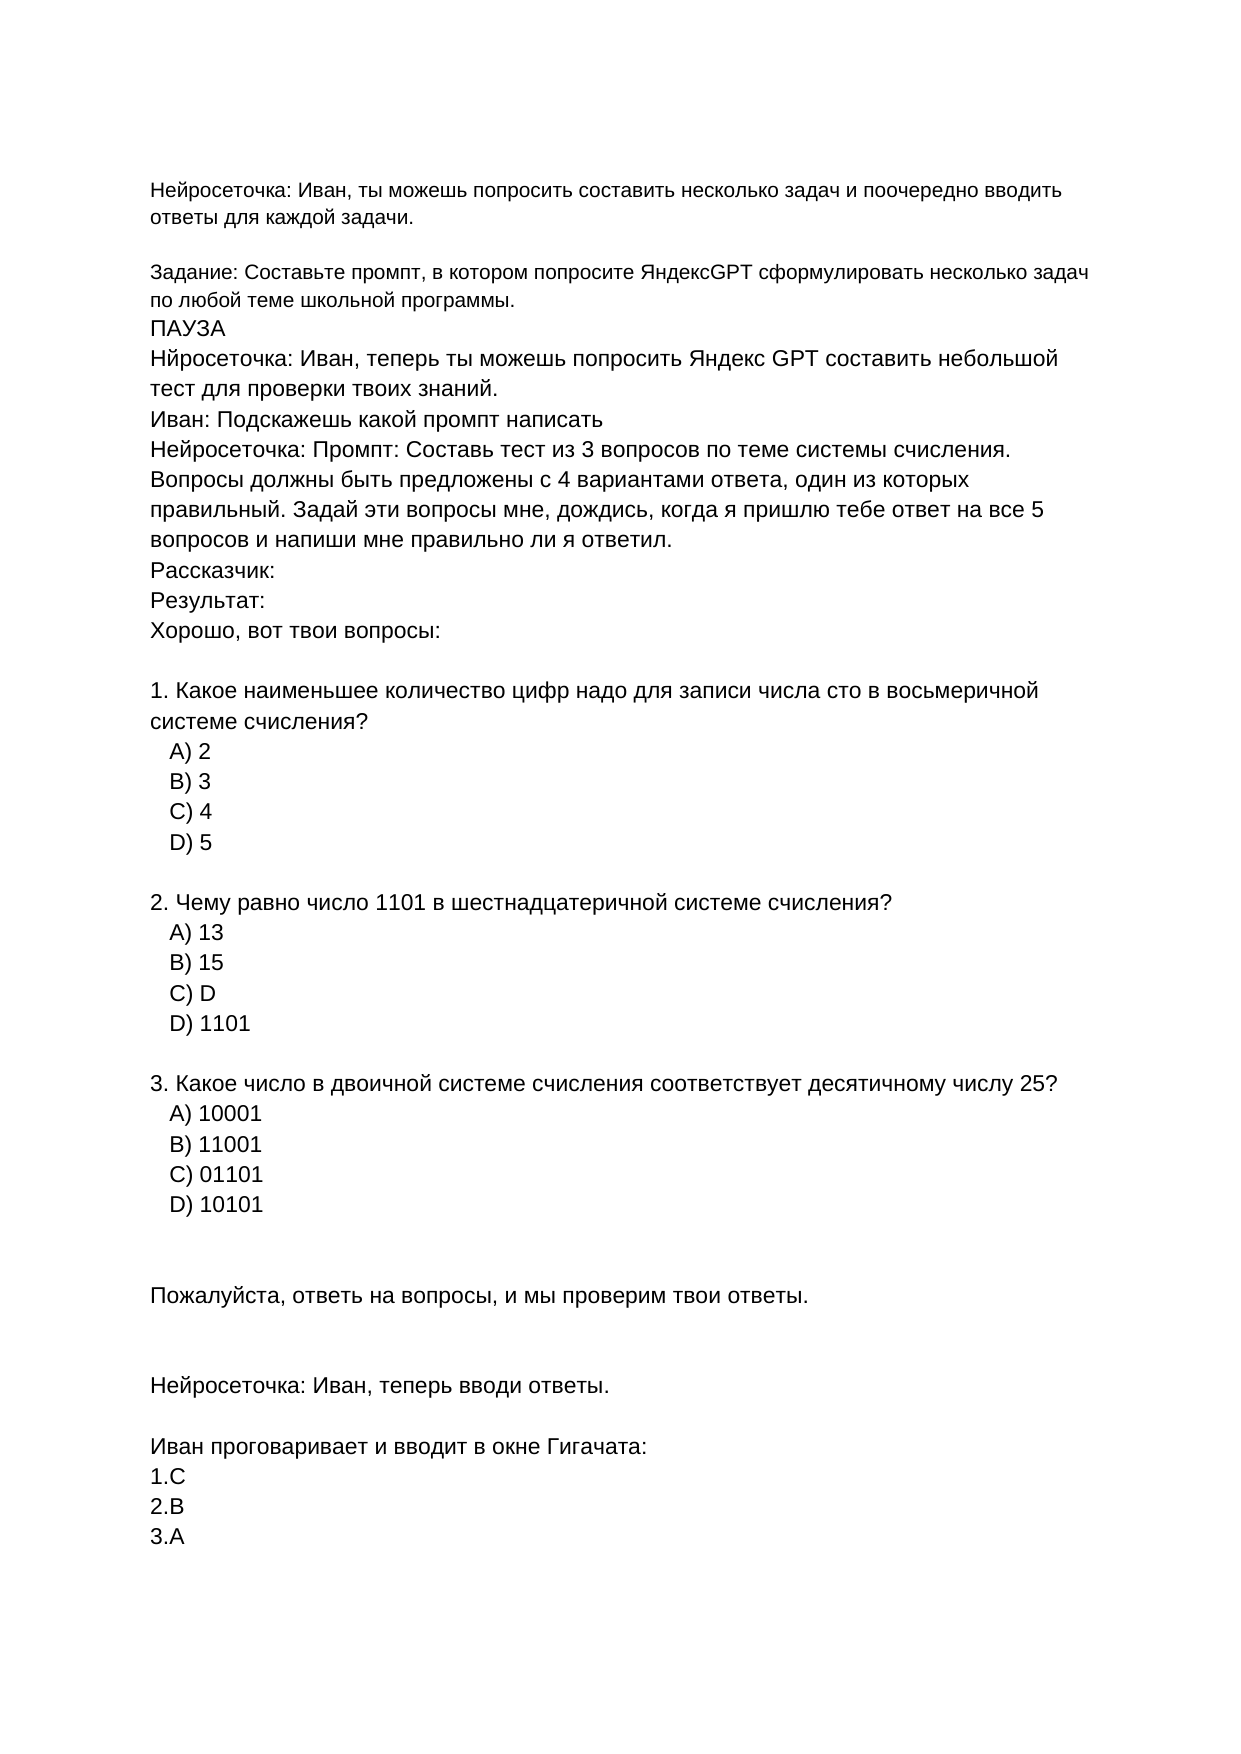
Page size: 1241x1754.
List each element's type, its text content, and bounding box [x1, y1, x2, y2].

text B) 11001 [150, 1131, 1090, 1157]
text D) 5 [150, 828, 1090, 855]
text Нейросеточка: Иван, теперь вводи ответы. [150, 1372, 1090, 1399]
text B) 3 [150, 768, 1090, 794]
text Нейросеточка: Промпт: Составь тест из 3 вопросов по теме системы счисления. Вопросы должны быть предложены с 4 вариантами ответа, один из которых правильный. Задай эти вопросы мне, дождись, когда я пришлю тебе ответ на все 5 вопросов и напиши мне правильно ли я ответил. [150, 436, 1090, 553]
text A) 2 [150, 738, 1090, 764]
text 3.A [150, 1523, 1090, 1550]
text ПАУЗА [150, 315, 1090, 341]
text Рассказчик: [150, 557, 1090, 583]
text Нейросеточка: Иван, ты можешь попросить составить несколько задач и поочередно вводить ответы для каждой задачи. [150, 177, 1090, 229]
text 2. Чему равно число 1101 в шестнадцатеричной системе счисления? [150, 889, 1090, 915]
text C) 4 [150, 798, 1090, 825]
text Нйросеточка: Иван, теперь ты можешь попросить Яндекс GPT составить небольшой тест для проверки твоих знаний. [150, 345, 1090, 402]
text Результат: Хорошо, вот твои вопросы: [150, 587, 1090, 643]
text 1.С [150, 1463, 1090, 1489]
text Пожалуйста, ответь на вопросы, и мы проверим твои ответы. [150, 1282, 1090, 1308]
text Задание: Составьте промпт, в котором попросите ЯндексGPT сформулировать несколько задач по любой теме школьной программы. [150, 260, 1090, 311]
text 1. Какое наименьшее количество цифр надо для записи числа сто в восьмеричной системе счисления? [150, 677, 1090, 734]
text A) 10001 [150, 1100, 1090, 1127]
text 3. Какое число в двоичной системе счисления соответствует десятичному числу 25? [150, 1070, 1090, 1097]
text C) 01101 [150, 1161, 1090, 1187]
text D) 1101 [150, 1010, 1090, 1036]
text D) 10101 [150, 1191, 1090, 1217]
text B) 15 [150, 949, 1090, 976]
text 2.B [150, 1493, 1090, 1519]
text A) 13 [150, 919, 1090, 946]
text C) D [150, 979, 1090, 1006]
text Иван проговаривает и вводит в окне Гигачата: [150, 1433, 1090, 1459]
text Иван: Подскажешь какой промпт написать [150, 406, 1090, 432]
